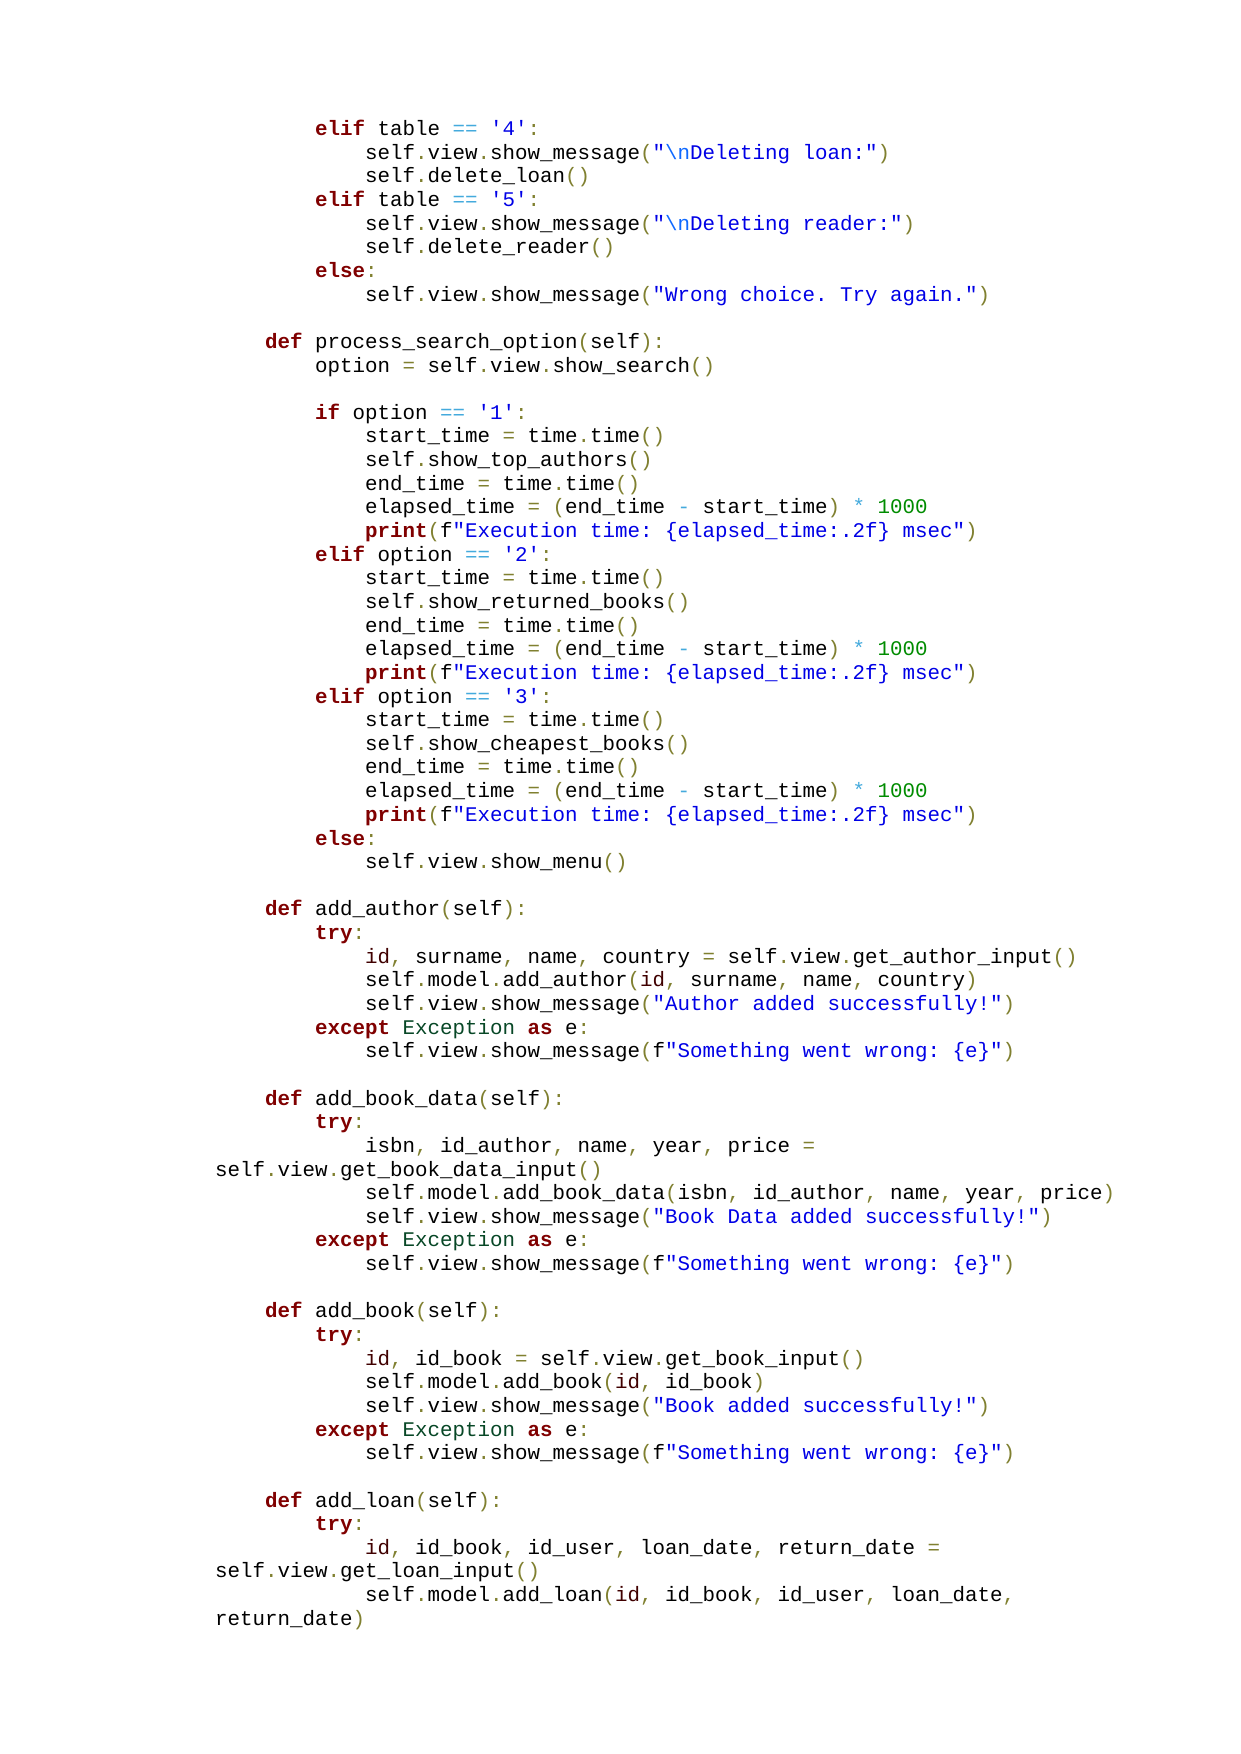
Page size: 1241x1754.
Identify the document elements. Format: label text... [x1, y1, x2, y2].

text else: [215, 827, 1152, 851]
text elapsed_time = (end_time - start_time) * 1000 [215, 496, 1152, 520]
text elapsed_time = (end_time - start_time) * 1000 [215, 638, 1152, 662]
text try: [215, 1324, 1152, 1348]
text end_time = time.time() [215, 473, 1152, 496]
text self.view.show_message("Book Data added successfully!") [215, 1206, 1152, 1229]
text self.view.show_message("\nDeleting loan:") [215, 142, 1152, 165]
text try: [215, 1111, 1152, 1135]
text id, id_book = self.view.get_book_input() [215, 1348, 1152, 1371]
text self.view.show_message("Wrong choice. Try again.") [215, 284, 1152, 307]
text start_time = time.time() [215, 426, 1152, 449]
text print(f"Execution time: {elapsed_time:.2f} msec") [215, 662, 1152, 686]
text elapsed_time = (end_time - start_time) * 1000 [215, 780, 1152, 804]
text option = self.view.show_search() [215, 354, 1152, 378]
text def add_book(self): [215, 1300, 1152, 1324]
text def process_search_option(self): [215, 331, 1152, 354]
text def add_loan(self): [215, 1489, 1152, 1513]
text print(f"Execution time: {elapsed_time:.2f} msec") [215, 804, 1152, 827]
text self.view.show_message("Author added successfully!") [215, 993, 1152, 1017]
text except Exception as e: [215, 1419, 1152, 1442]
text self.show_cheapest_books() [215, 733, 1152, 757]
text end_time = time.time() [215, 615, 1152, 638]
text except Exception as e: [215, 1017, 1152, 1040]
text def add_author(self): [215, 898, 1152, 922]
text self.view.show_message("Book added successfully!") [215, 1395, 1152, 1419]
text self.model.add_book(id, id_book) [215, 1371, 1152, 1395]
text elif table == '4': [215, 118, 1152, 142]
text else: [215, 260, 1152, 284]
text end_time = time.time() [215, 757, 1152, 780]
text self.view.show_menu() [215, 851, 1152, 875]
text self.delete_reader() [215, 236, 1152, 260]
text self.model.add_book_data(isbn, id_author, name, year, price) [215, 1182, 1152, 1206]
text id, surname, name, country = self.view.get_author_input() [215, 946, 1152, 969]
text def add_book_data(self): [215, 1088, 1152, 1111]
text isbn, id_author, name, year, price = self.view.get_book_data_input() [215, 1135, 1152, 1182]
text self.show_top_authors() [215, 449, 1152, 473]
text elif option == '3': [215, 686, 1152, 709]
text except Exception as e: [215, 1229, 1152, 1253]
text elif table == '5': [215, 189, 1152, 213]
text start_time = time.time() [215, 567, 1152, 591]
text self.view.show_message("\nDeleting reader:") [215, 213, 1152, 236]
text self.view.show_message(f"Something went wrong: {e}") [215, 1040, 1152, 1064]
text id, id_book, id_user, loan_date, return_date = self.view.get_loan_input() [215, 1537, 1152, 1584]
text start_time = time.time() [215, 709, 1152, 733]
text if option == '1': [215, 402, 1152, 426]
text self.delete_loan() [215, 165, 1152, 189]
text self.view.show_message(f"Something went wrong: {e}") [215, 1442, 1152, 1466]
text self.show_returned_books() [215, 591, 1152, 615]
text print(f"Execution time: {elapsed_time:.2f} msec") [215, 520, 1152, 544]
text elif option == '2': [215, 544, 1152, 567]
text try: [215, 922, 1152, 946]
text self.model.add_author(id, surname, name, country) [215, 969, 1152, 993]
text try: [215, 1513, 1152, 1537]
text self.model.add_loan(id, id_book, id_user, loan_date, return_date) [215, 1584, 1152, 1631]
text self.view.show_message(f"Something went wrong: {e}") [215, 1253, 1152, 1277]
